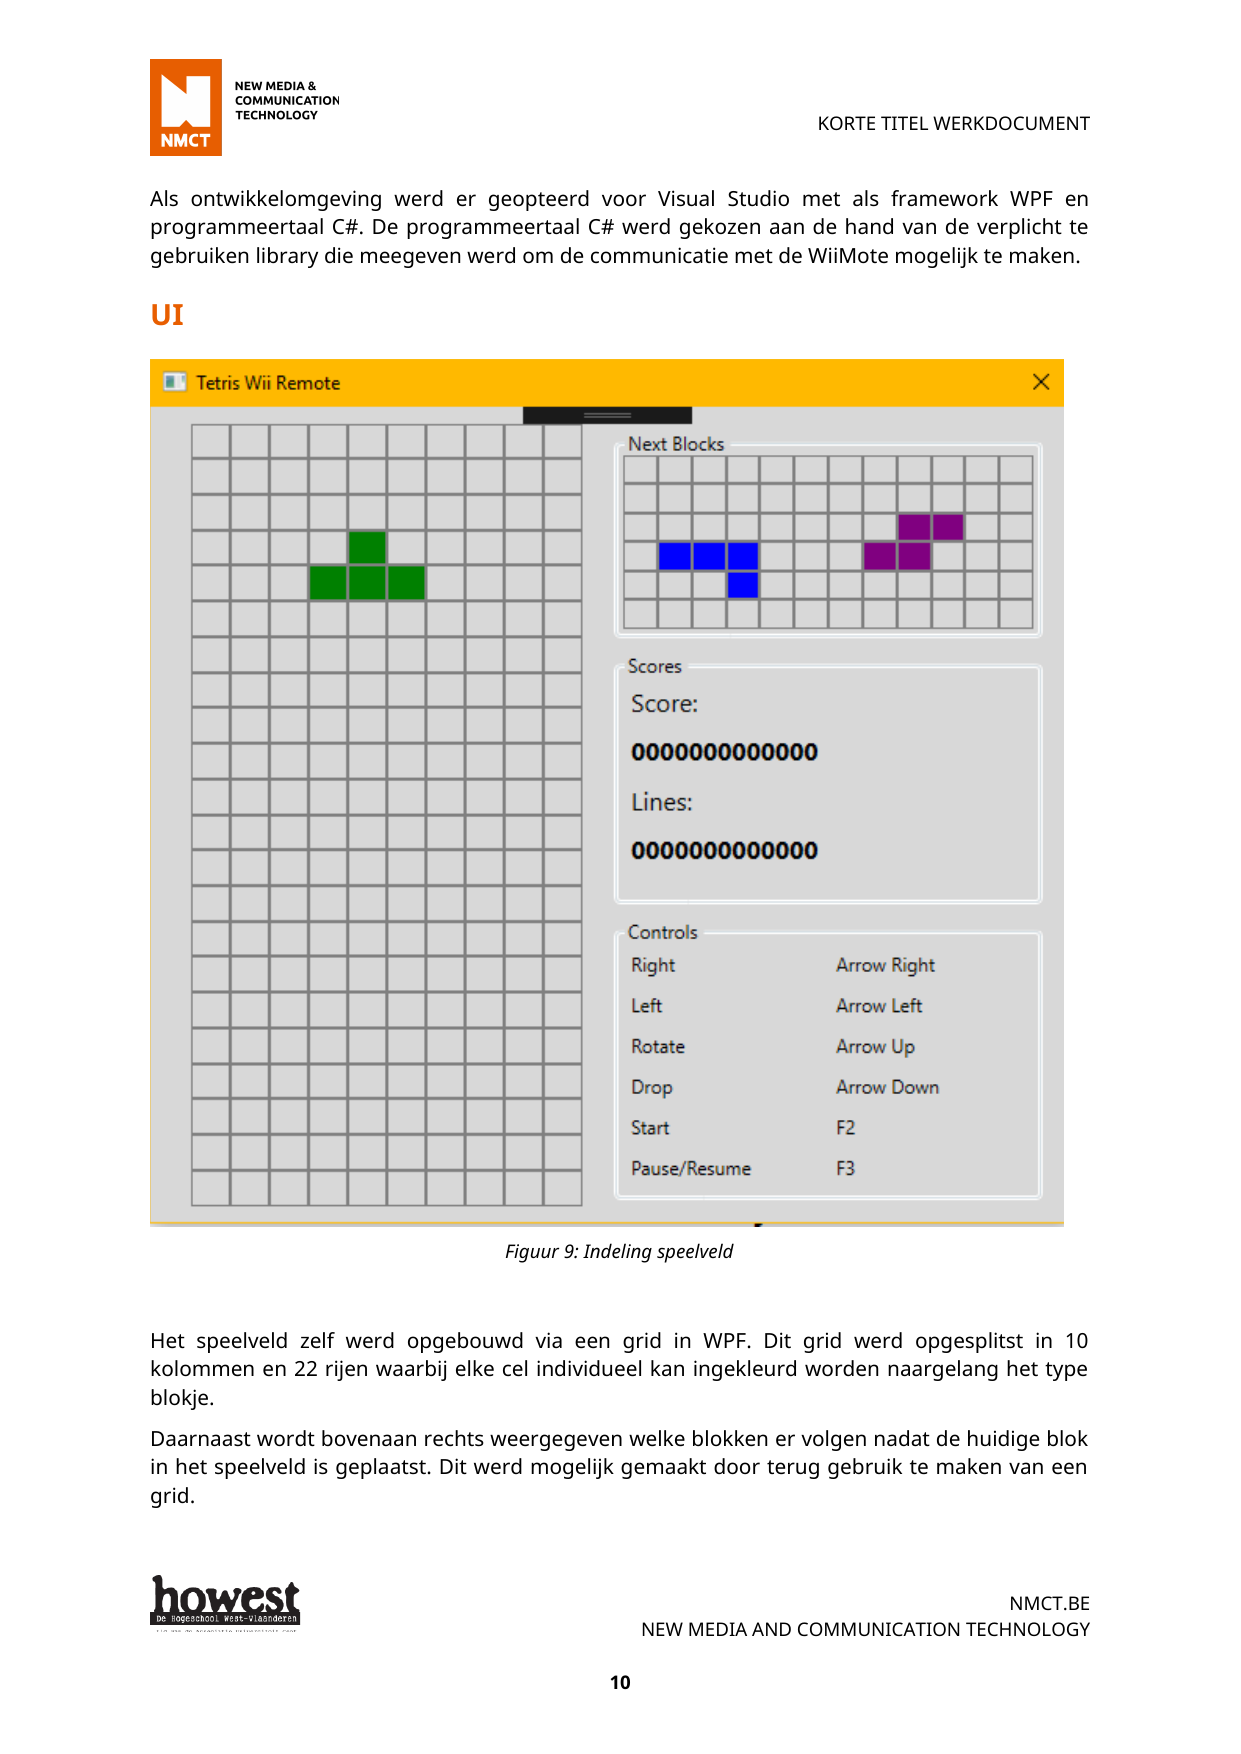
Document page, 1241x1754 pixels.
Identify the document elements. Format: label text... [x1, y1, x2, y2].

picture [150, 359, 1064, 1227]
text Als ontwikkelomgeving werd er geopteerd voor Visual Studio met als framework WPF en programmeertaal C#. De programmeertaal C# werd gekozen aan de hand van de verplicht te gebruiken library die meegeven werd om de communicatie met de WiiMote mogelijk te maken. [150, 184, 1090, 269]
text Daarnaast wordt bovenaan rechts weergegeven welke blokken er volgen nadat de huidige blok in het speelveld is geplaatst. Dit werd mogelijk gemaakt door terug gebruik te maken van een grid. [150, 1424, 1090, 1509]
text Het speelveld zelf werd opgebouwd via een grid in WPF. Dit grid werd opgesplitst in 10 kolommen en 22 rijen waarbij elke cel individueel kan ingekleurd worden naargelang het type blokje. [150, 1326, 1090, 1411]
subtitle UI [150, 294, 1090, 334]
